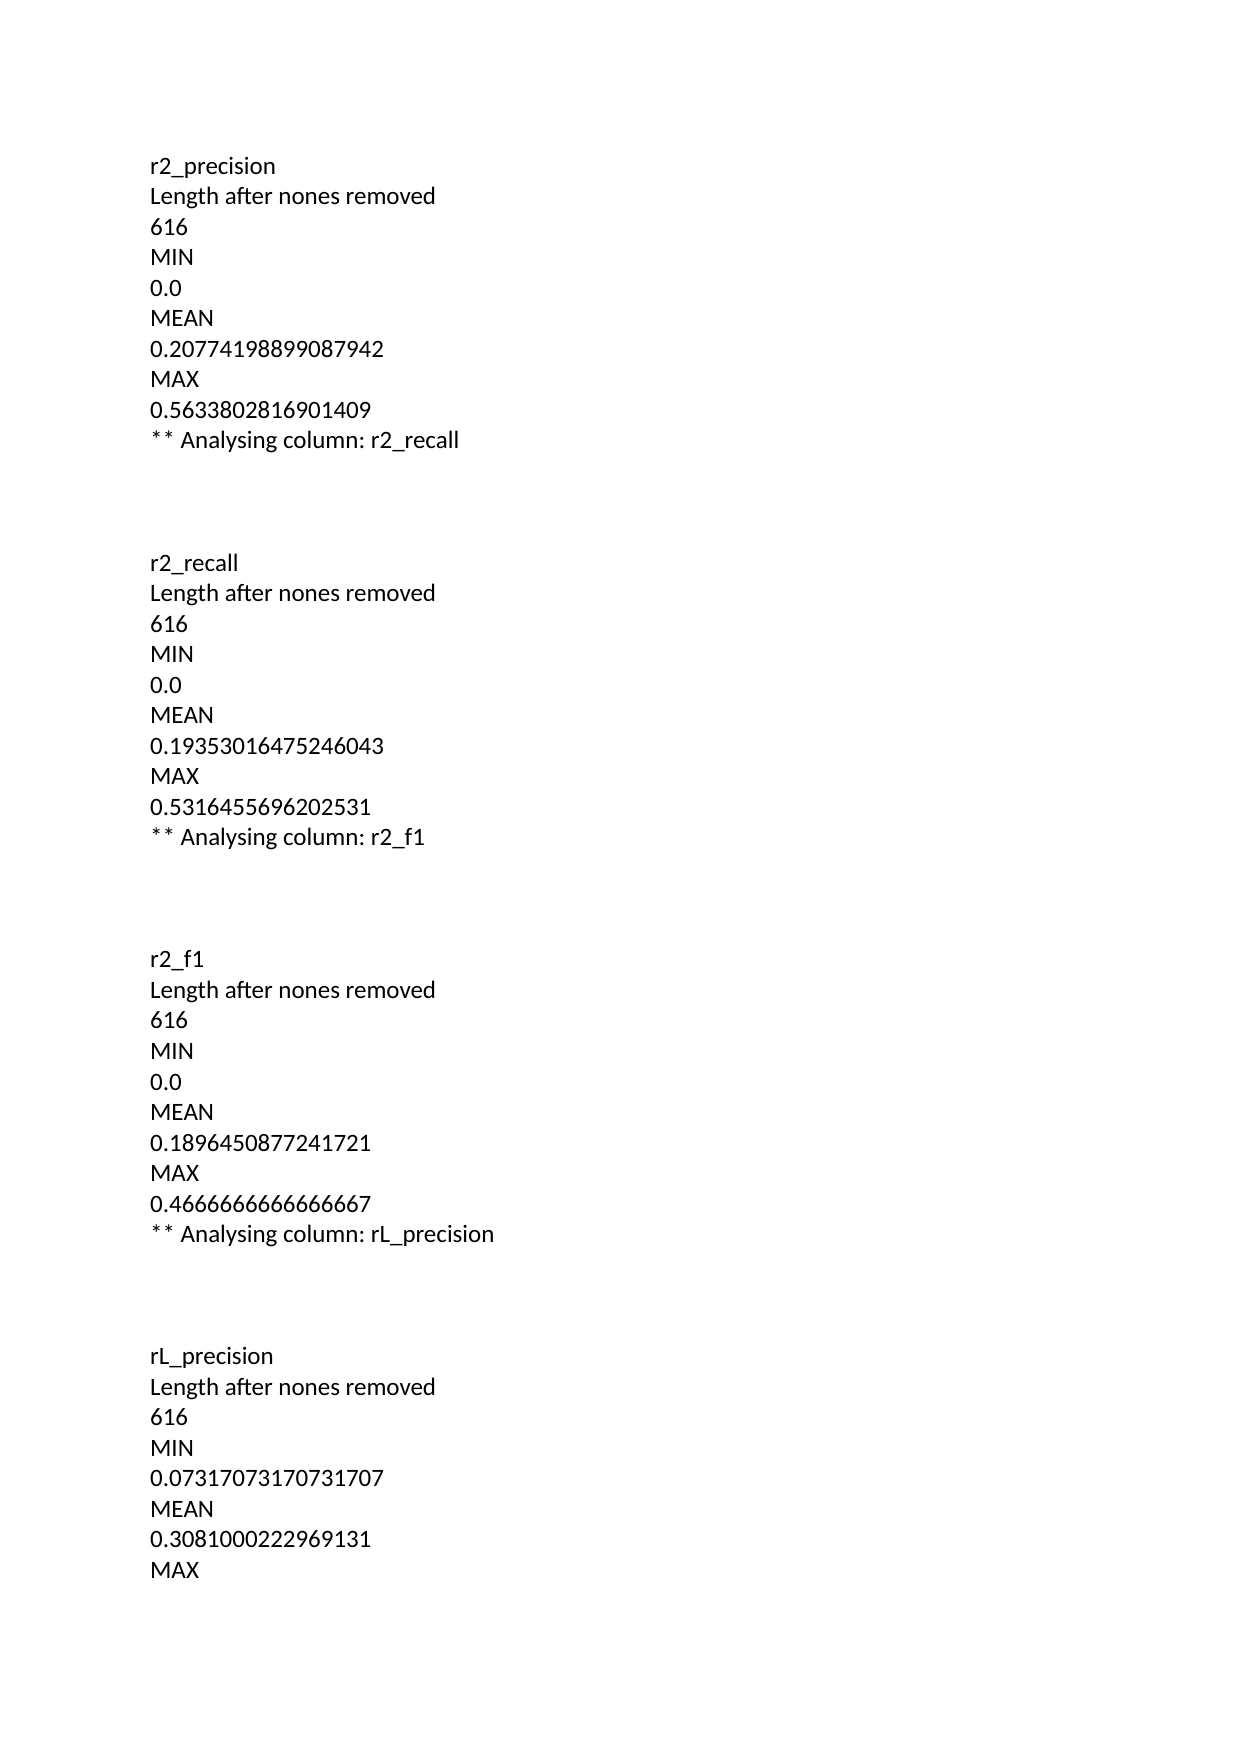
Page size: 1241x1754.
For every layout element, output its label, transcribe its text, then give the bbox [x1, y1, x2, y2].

text 0.3081000222969131 [150, 1523, 1090, 1554]
text MIN [150, 242, 1090, 272]
text MIN [150, 1035, 1090, 1066]
text 0.4666666666666667 [150, 1188, 1090, 1218]
text MIN [150, 1432, 1090, 1462]
text MAX [150, 760, 1090, 791]
text 0.0 [150, 669, 1090, 699]
text 616 [150, 211, 1090, 242]
text ** Analysing column: rL_precision [150, 1218, 1090, 1249]
text rL_precision [150, 1340, 1090, 1371]
text 0.5633802816901409 [150, 394, 1090, 425]
text MIN [150, 638, 1090, 669]
text ** Analysing column: r2_f1 [150, 821, 1090, 852]
text Length after nones removed [150, 577, 1090, 608]
text r2_precision [150, 150, 1090, 181]
text MEAN [150, 1493, 1090, 1523]
text 0.20774198899087942 [150, 333, 1090, 364]
text r2_recall [150, 547, 1090, 577]
text Length after nones removed [150, 181, 1090, 211]
text 0.0 [150, 272, 1090, 303]
text Length after nones removed [150, 974, 1090, 1004]
text MEAN [150, 699, 1090, 730]
text 616 [150, 1401, 1090, 1432]
text MAX [150, 364, 1090, 394]
text 0.19353016475246043 [150, 730, 1090, 760]
text 616 [150, 608, 1090, 638]
text MEAN [150, 303, 1090, 333]
text r2_f1 [150, 943, 1090, 974]
text MEAN [150, 1096, 1090, 1127]
text 0.5316455696202531 [150, 791, 1090, 821]
text Length after nones removed [150, 1371, 1090, 1401]
text 616 [150, 1004, 1090, 1035]
text ** Analysing column: r2_recall [150, 425, 1090, 455]
text 0.07317073170731707 [150, 1462, 1090, 1493]
text 0.1896450877241721 [150, 1127, 1090, 1157]
text 0.0 [150, 1066, 1090, 1096]
text MAX [150, 1554, 1090, 1584]
text MAX [150, 1157, 1090, 1188]
